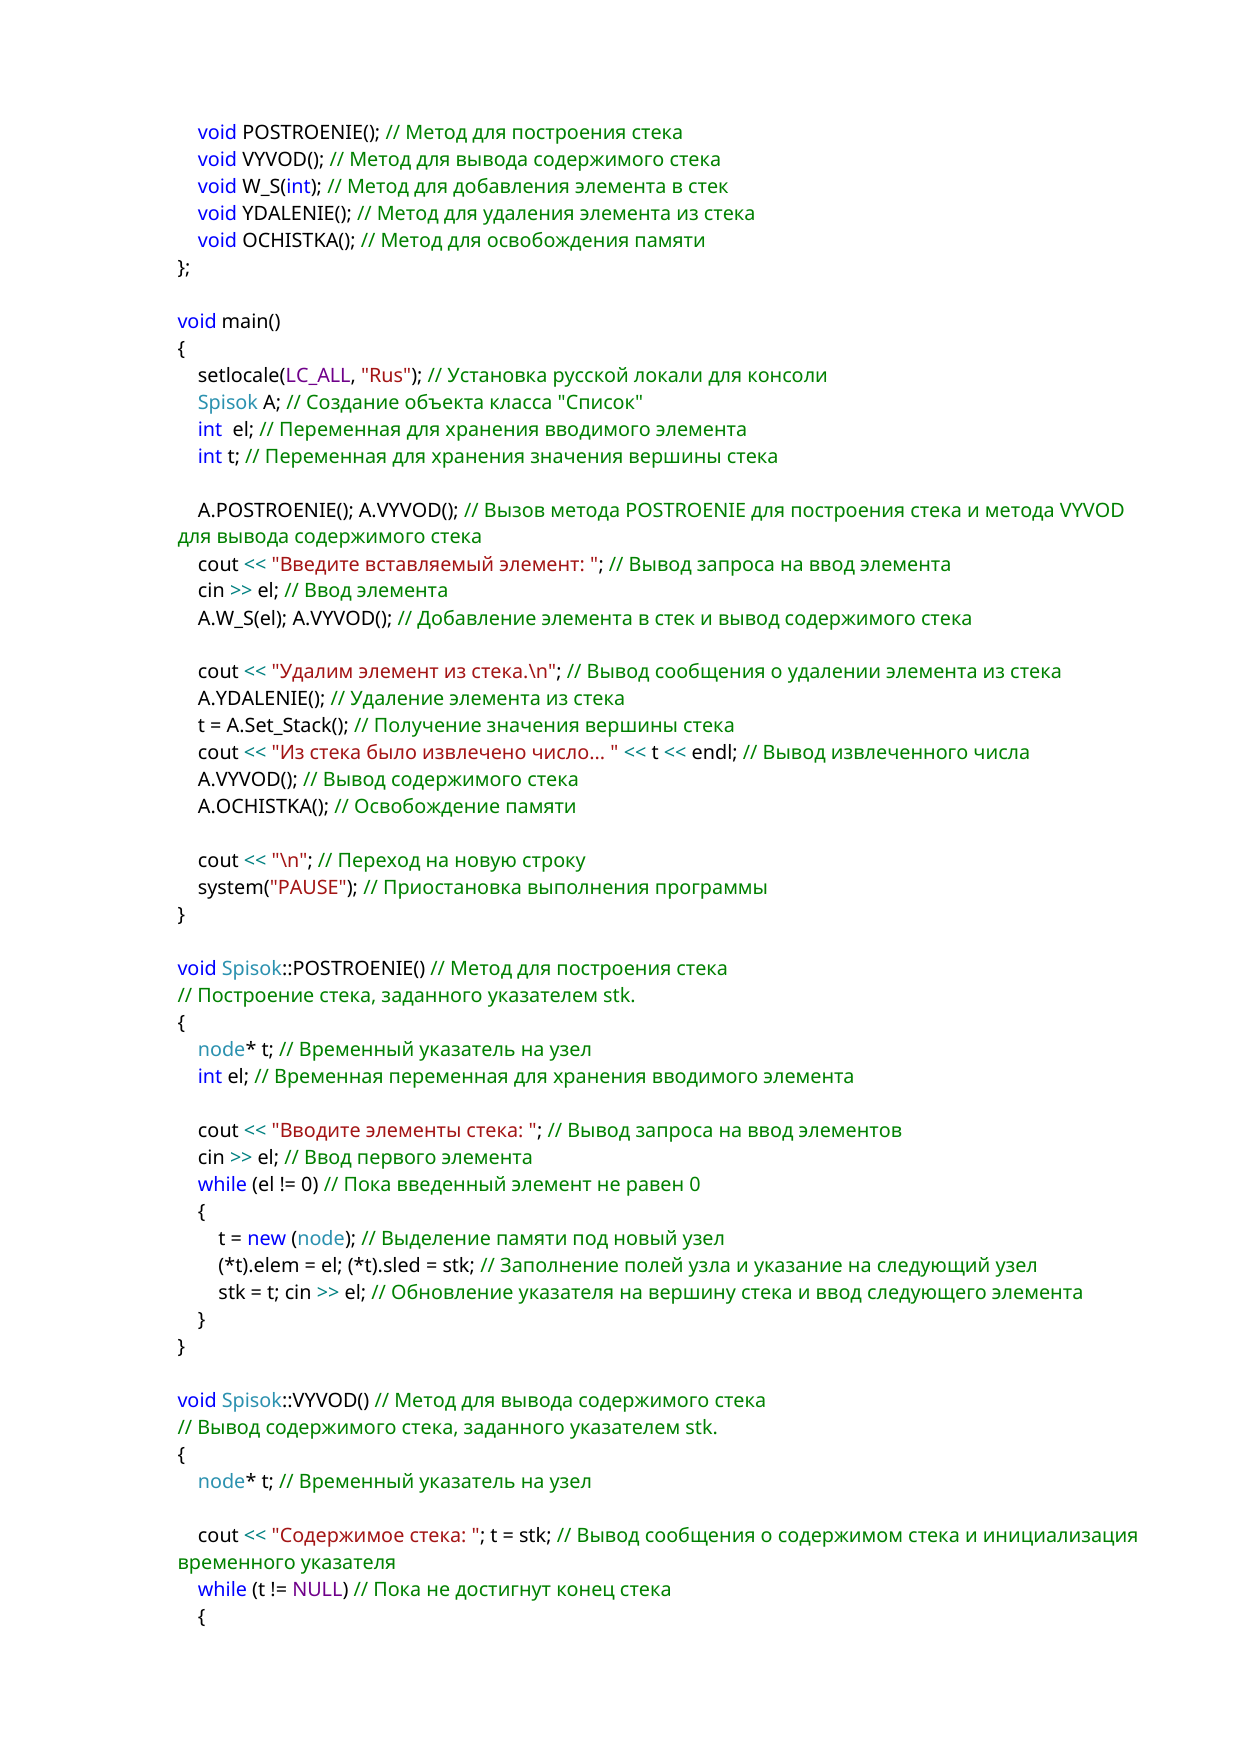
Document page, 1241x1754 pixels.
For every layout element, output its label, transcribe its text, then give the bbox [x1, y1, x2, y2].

text { [177, 1440, 1152, 1467]
text void POSTROENIE(); // Метод для построения стека [177, 118, 1152, 145]
text stk = t; cin >> el; // Обновление указателя на вершину стека и ввод следующего элемента [177, 1278, 1152, 1305]
text int t; // Переменная для хранения значения вершины стека [177, 442, 1152, 469]
text void W_S(int); // Метод для добавления элемента в стек [177, 172, 1152, 199]
text } [177, 1332, 1152, 1359]
text void main() [177, 307, 1152, 334]
text } [177, 901, 1152, 927]
text (*t).elem = el; (*t).sled = stk; // Заполнение полей узла и указание на следующий узел [177, 1251, 1152, 1278]
text node* t; // Временный указатель на узел [177, 1467, 1152, 1494]
text A.W_S(el); A.VYVOD(); // Добавление элемента в стек и вывод содержимого стека [177, 604, 1152, 631]
text void VYVOD(); // Метод для вывода содержимого стека [177, 145, 1152, 172]
text A.YDALENIE(); // Удаление элемента из стека [177, 685, 1152, 712]
text void YDALENIE(); // Метод для удаления элемента из стека [177, 199, 1152, 226]
text { [177, 1197, 1152, 1224]
text } [177, 1305, 1152, 1332]
text t = new (node); // Выделение памяти под новый узел [177, 1224, 1152, 1251]
text void Spisok::POSTROENIE() // Метод для построения стека [177, 954, 1152, 981]
text cout << "Из стека было извлечено число... " << t << endl; // Вывод извлеченного числа [177, 739, 1152, 766]
text cout << "\n"; // Переход на новую строку [177, 847, 1152, 873]
text { [177, 1008, 1152, 1035]
text cout << "Вводите элементы стека: "; // Вывод запроса на ввод элементов [177, 1116, 1152, 1143]
text }; [177, 253, 1152, 280]
text cout << "Введите вставляемый элемент: "; // Вывод запроса на ввод элемента [177, 550, 1152, 577]
text { [177, 1602, 1152, 1629]
text setlocale(LC_ALL, "Rus"); // Установка русской локали для консоли [177, 361, 1152, 388]
text while (t != NULL) // Пока не достигнут конец стека [177, 1575, 1152, 1602]
text void OCHISTKA(); // Метод для освобождения памяти [177, 226, 1152, 253]
text int el; // Временная переменная для хранения вводимого элемента [177, 1062, 1152, 1089]
text A.POSTROENIE(); A.VYVOD(); // Вызов метода POSTROENIE для построения стека и метода VYVOD для вывода содержимого стека [177, 496, 1152, 550]
text system("PAUSE"); // Приостановка выполнения программы [177, 873, 1152, 901]
text A.VYVOD(); // Вывод содержимого стека [177, 766, 1152, 793]
text // Построение стека, заданного указателем stk. [177, 981, 1152, 1008]
text void Spisok::VYVOD() // Метод для вывода содержимого стека [177, 1386, 1152, 1413]
text A.OCHISTKA(); // Освобождение памяти [177, 793, 1152, 819]
text node* t; // Временный указатель на узел [177, 1035, 1152, 1062]
text cout << "Удалим элемент из стека.\n"; // Вывод сообщения о удалении элемента из стека [177, 658, 1152, 685]
text int el; // Переменная для хранения вводимого элемента [177, 415, 1152, 442]
text t = A.Set_Stack(); // Получение значения вершины стека [177, 712, 1152, 739]
text cin >> el; // Ввод первого элемента [177, 1143, 1152, 1170]
text // Вывод содержимого стека, заданного указателем stk. [177, 1413, 1152, 1440]
text while (el != 0) // Пока введенный элемент не равен 0 [177, 1170, 1152, 1197]
text Spisok A; // Создание объекта класса "Список" [177, 388, 1152, 415]
text { [177, 334, 1152, 361]
text cout << "Содержимое стека: "; t = stk; // Вывод сообщения о содержимом стека и инициализация временного указателя [177, 1521, 1152, 1575]
text cin >> el; // Ввод элемента [177, 577, 1152, 604]
